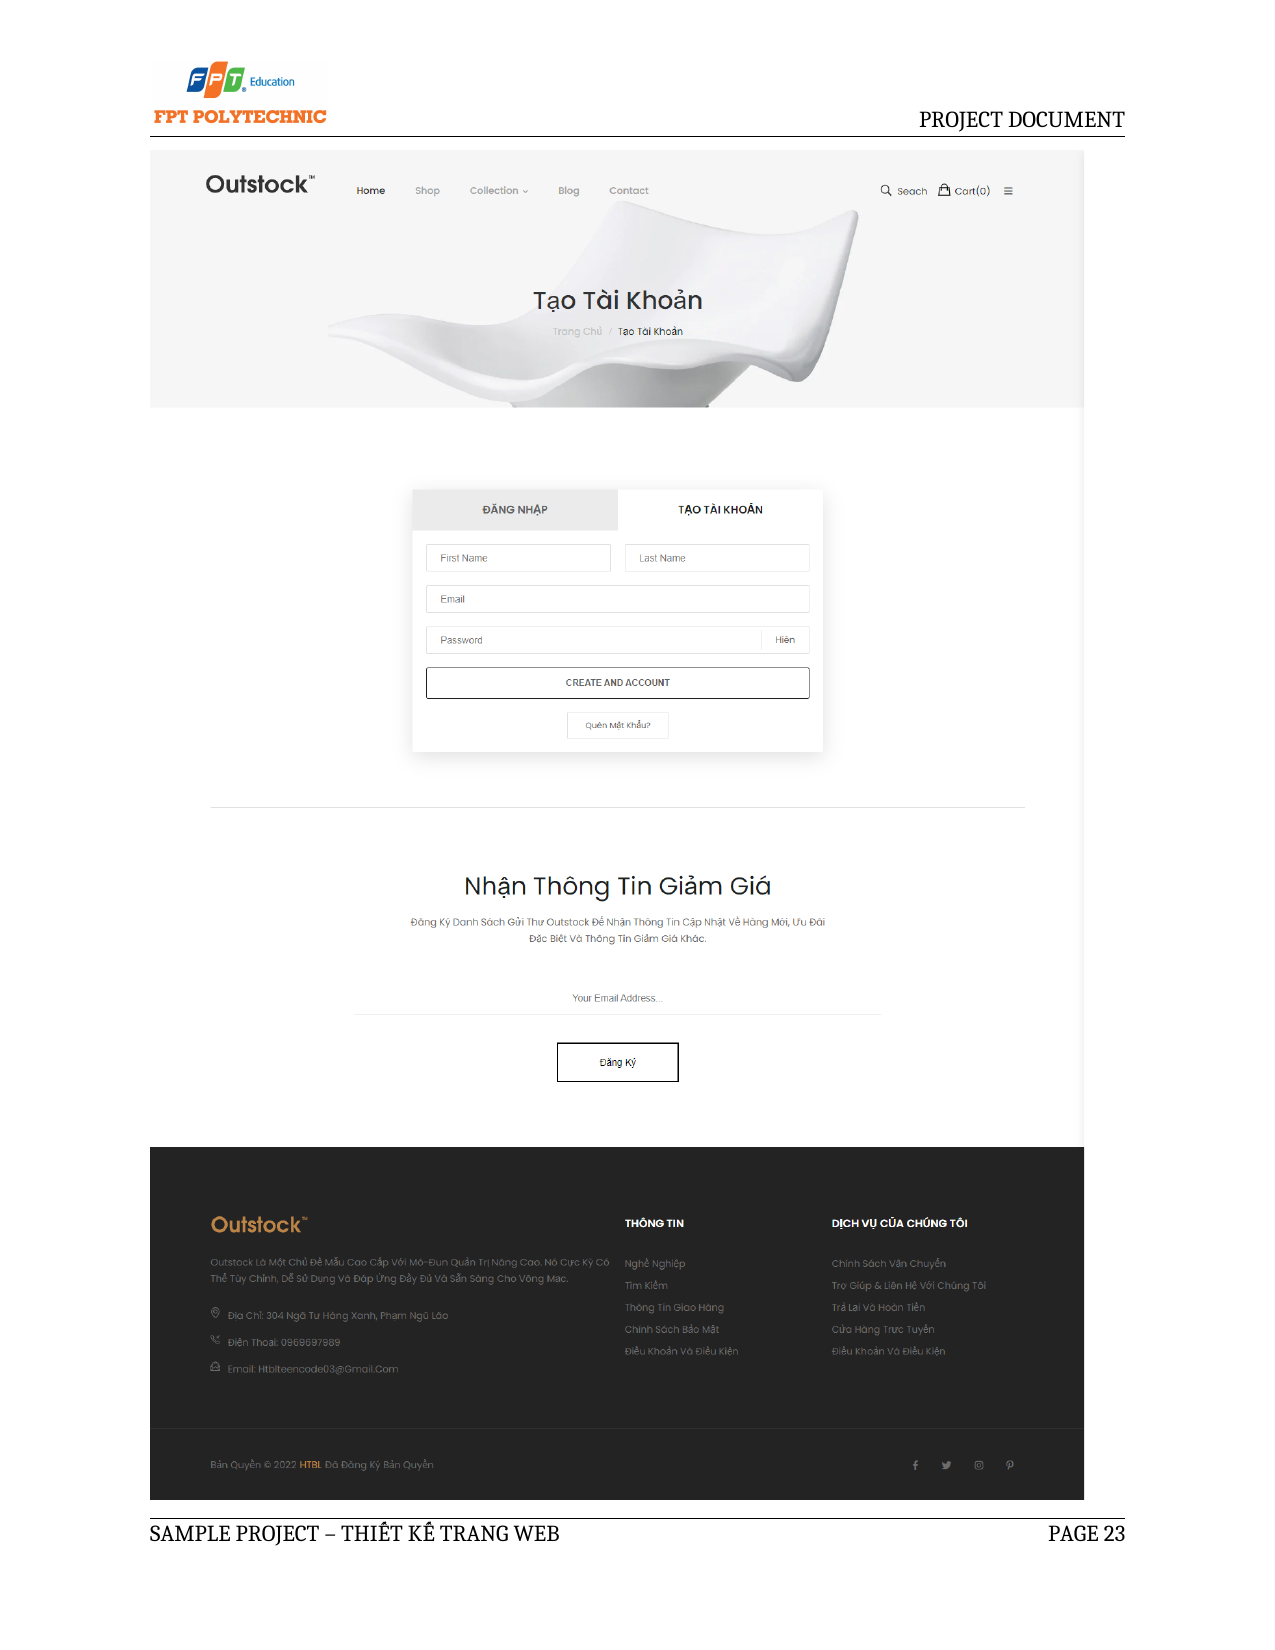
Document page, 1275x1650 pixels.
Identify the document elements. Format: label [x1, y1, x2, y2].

picture [150, 150, 1085, 1500]
picture [150, 59, 329, 128]
